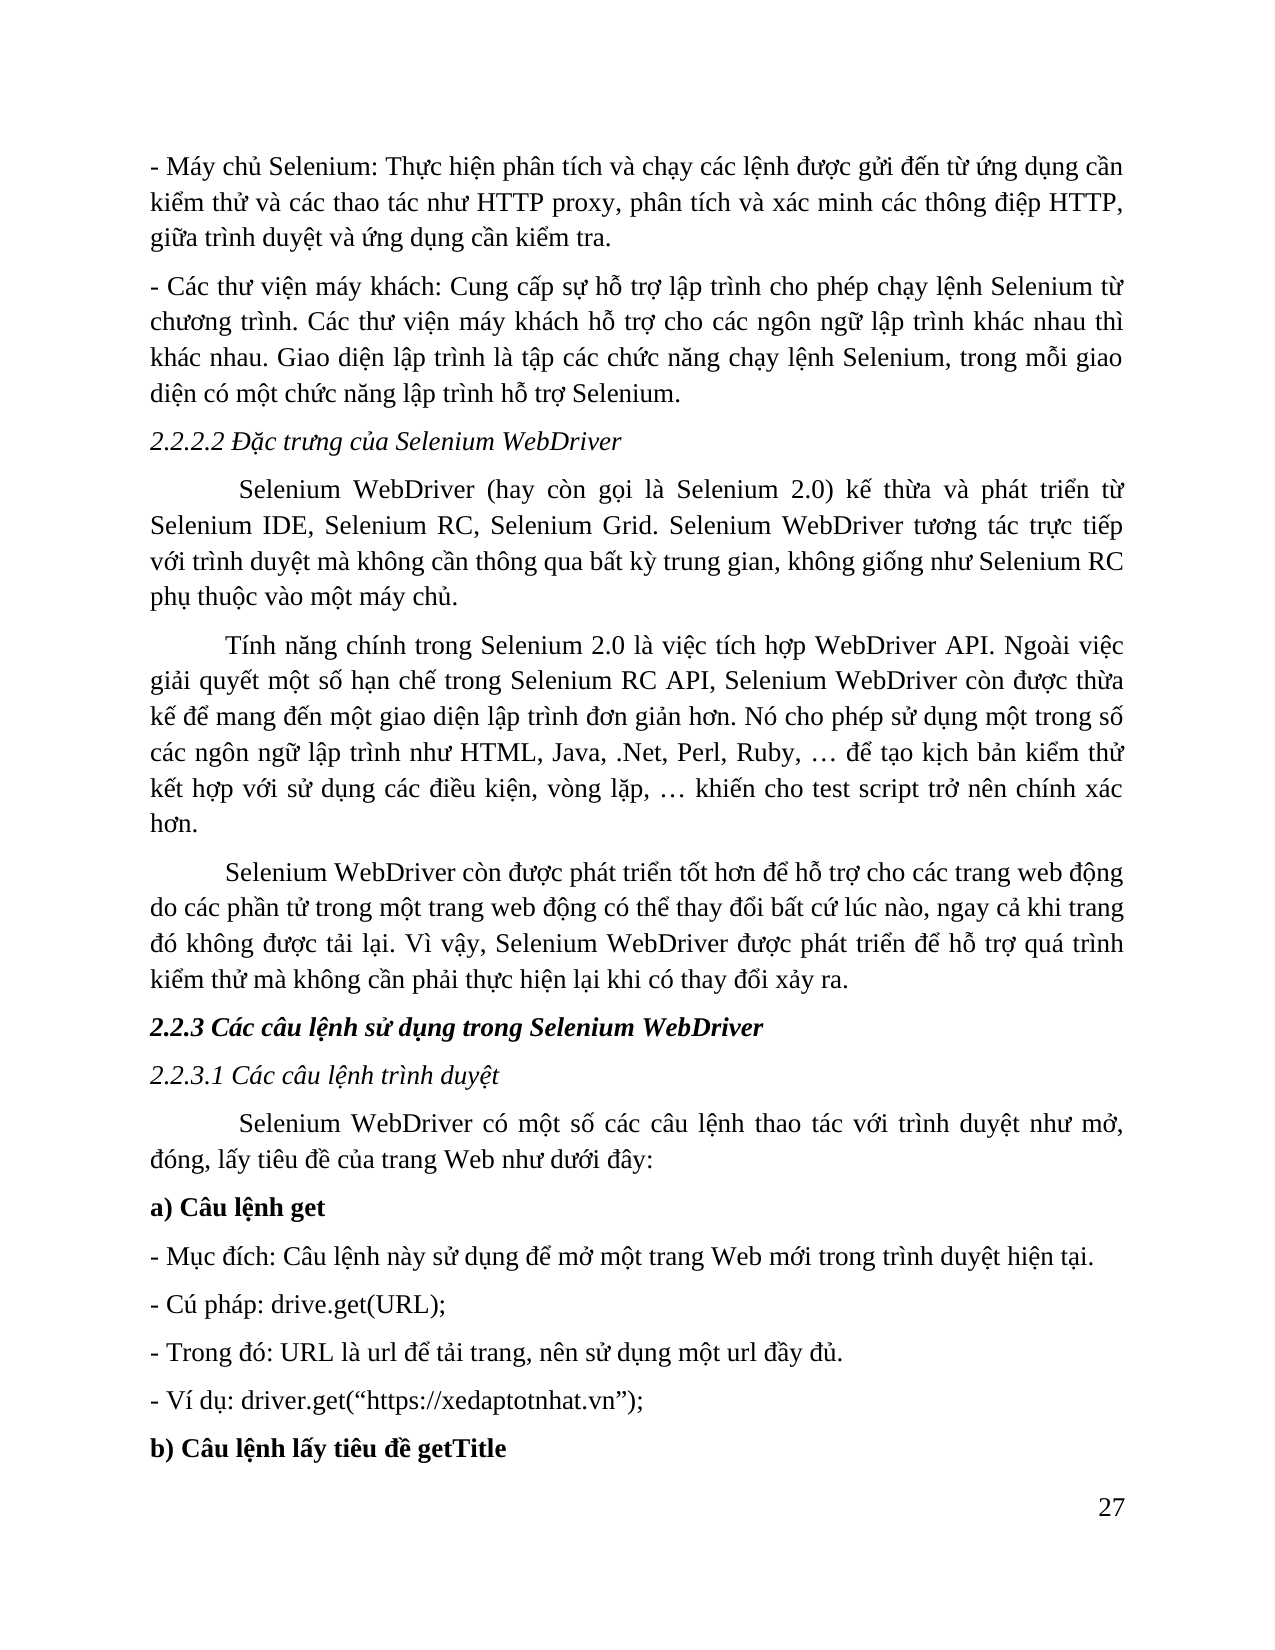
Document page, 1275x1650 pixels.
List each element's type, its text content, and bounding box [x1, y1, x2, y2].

subtitle 2.2.3 Các câu lệnh sử dụng trong Selenium WebDriver [150, 1011, 1125, 1042]
text - Mục đích: Câu lệnh này sử dụng để mở một trang Web mới trong trình duyệt hiện tại. [150, 1240, 1125, 1271]
text - Các thư viện máy khách: Cung cấp sự hỗ trợ lập trình cho phép chạy lệnh Selenium từ chương trình. Các thư viện máy khách hỗ trợ cho các ngôn ngữ lập trình khác nhau thì khác nhau. Giao diện lập trình là tập các chức năng chạy lệnh Selenium, trong mỗi giao diện có một chức năng lập trình hỗ trợ Selenium. [150, 270, 1125, 408]
text - Máy chủ Selenium: Thực hiện phân tích và chạy các lệnh được gửi đến từ ứng dụng cần kiểm thử và các thao tác như HTTP proxy, phân tích và xác minh các thông điệp HTTP, giữa trình duyệt và ứng dụng cần kiểm tra. [150, 150, 1125, 253]
text - Ví dụ: driver.get(“https://xedaptotnhat.vn”); [150, 1384, 1125, 1416]
subtitle 2.2.3.1 Các câu lệnh trình duyệt [150, 1059, 1125, 1090]
text Selenium WebDriver (hay còn gọi là Selenium 2.0) kế thừa và phát triển từ Selenium IDE, Selenium RC, Selenium Grid. Selenium WebDriver tương tác trực tiếp với trình duyệt mà không cần thông qua bất kỳ trung gian, không giống như Selenium RC phụ thuộc vào một máy chủ. [150, 473, 1125, 612]
text a) Câu lệnh get [150, 1191, 1125, 1223]
text Tính năng chính trong Selenium 2.0 là việc tích hợp WebDriver API. Ngoài việc giải quyết một số hạn chế trong Selenium RC API, Selenium WebDriver còn được thừa kế để mang đến một giao diện lập trình đơn giản hơn. Nó cho phép sử dụng một trong số các ngôn ngữ lập trình như HTML, Java, .Net, Perl, Ruby, … để tạo kịch bản kiểm thử kết hợp với sử dụng các điều kiện, vòng lặp, … khiến cho test script trở nên chính xác hơn. [150, 629, 1125, 838]
text Selenium WebDriver có một số các câu lệnh thao tác với trình duyệt như mở, đóng, lấy tiêu đề của trang Web như dưới đây: [150, 1107, 1125, 1174]
subtitle 2.2.2.2 Đặc trưng của Selenium WebDriver [150, 425, 1125, 456]
text b) Câu lệnh lấy tiêu đề getTitle [150, 1433, 1125, 1464]
text - Trong đó: URL là url để tải trang, nên sử dụng một url đầy đủ. [150, 1336, 1125, 1367]
text Selenium WebDriver còn được phát triển tốt hơn để hỗ trợ cho các trang web động do các phần tử trong một trang web động có thể thay đổi bất cứ lúc nào, ngay cả khi trang đó không được tải lại. Vì vậy, Selenium WebDriver được phát triển để hỗ trợ quá trình kiểm thử mà không cần phải thực hiện lại khi có thay đổi xảy ra. [150, 856, 1125, 994]
text - Cú pháp: drive.get(URL); [150, 1288, 1125, 1319]
